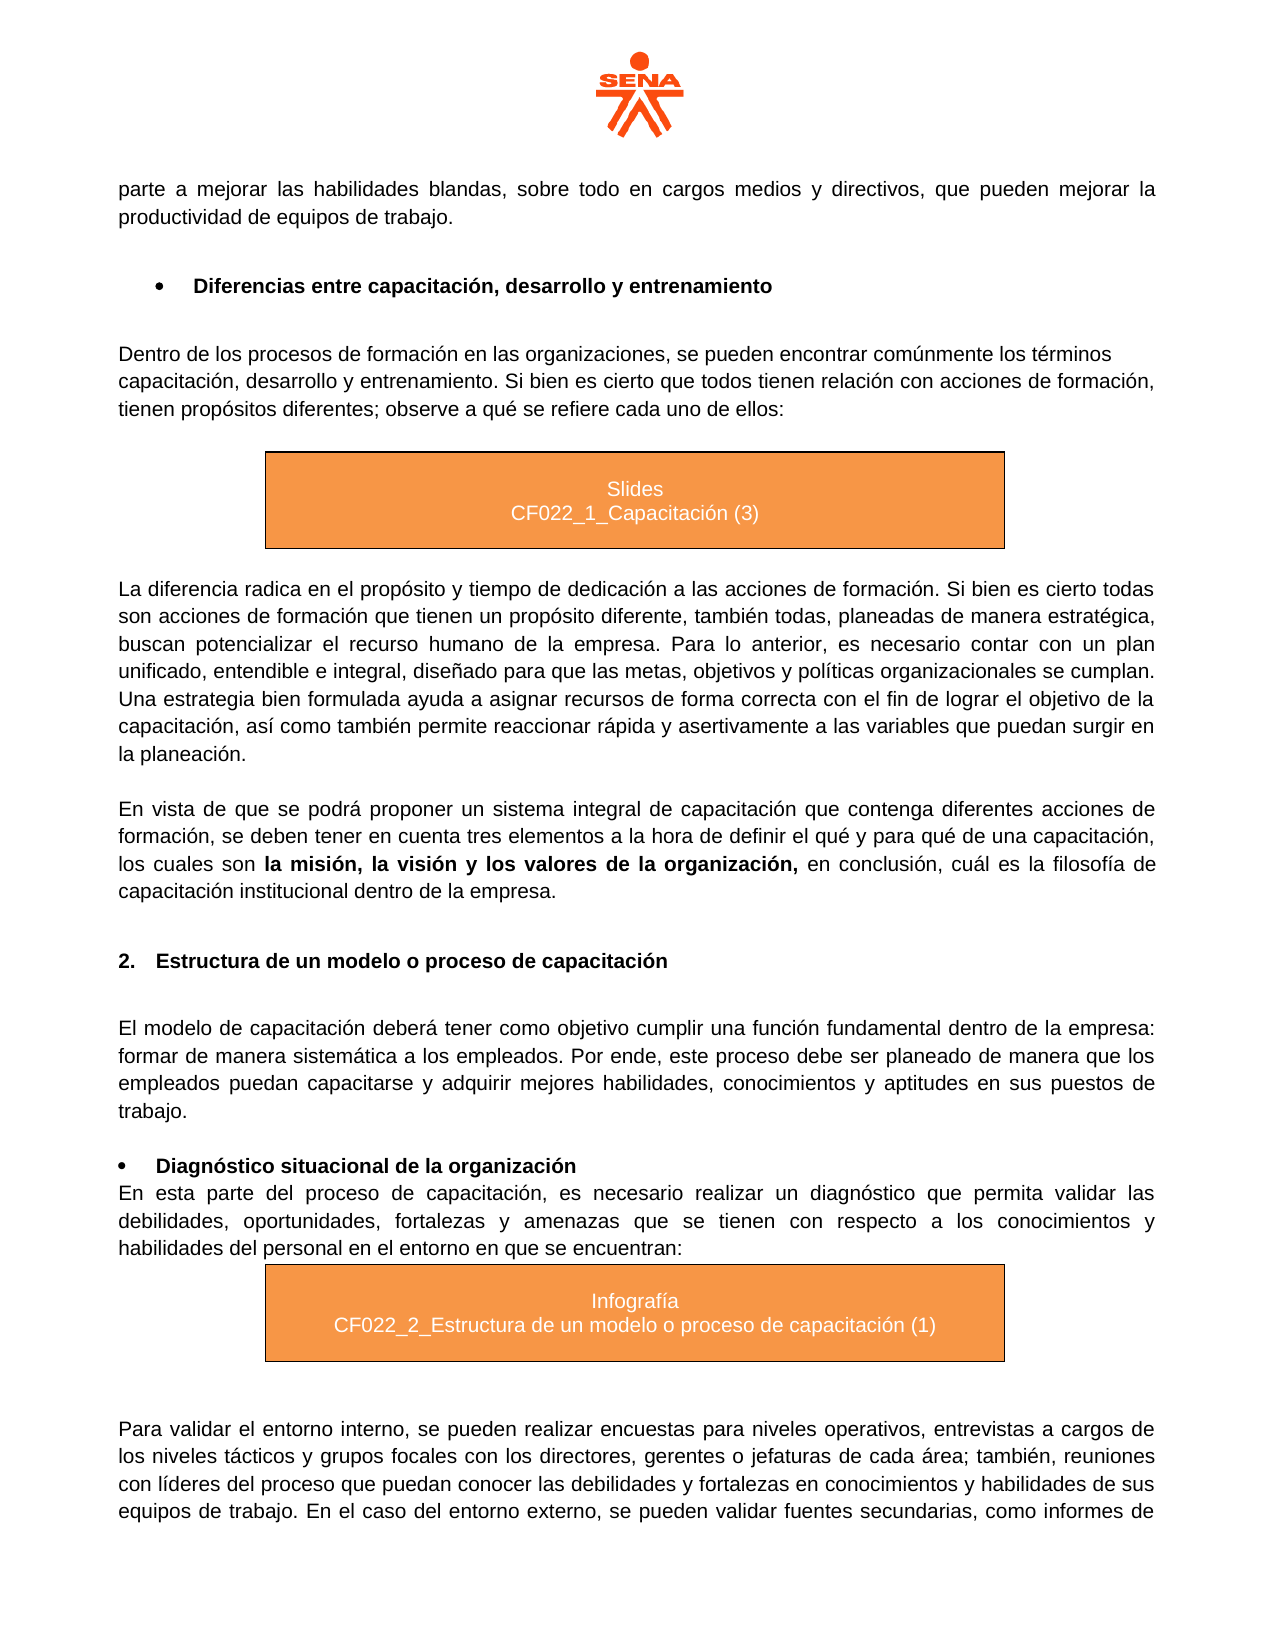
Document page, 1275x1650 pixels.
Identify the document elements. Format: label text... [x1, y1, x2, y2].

table_header Infografía CF022_2_Estructura de un modelo o proceso de capacitación (1) [266, 1265, 1004, 1361]
text En vista de que se podrá proponer un sistema integral de capacitación que contenga diferentes acciones de formación, se deben tener en cuenta tres elementos a la hora de definir el qué y para qué de una capacitación, los cuales son la misión, la visión y los valores de la organización, en conclusión, cuál es la filosofía de capacitación institucional dentro de la empresa. [118, 797, 1157, 903]
text En esta parte del proceso de capacitación, es necesario realizar un diagnóstico que permita validar las debilidades, oportunidades, fortalezas y amenazas que se tienen con respecto a los conocimientos y habilidades del personal en el entorno en que se encuentran: [118, 1181, 1157, 1260]
subtitle Estructura de un modelo o proceso de capacitación [118, 948, 1157, 972]
text La diferencia radica en el propósito y tiempo de dedicación a las acciones de formación. Si bien es cierto todas son acciones de formación que tienen un propósito diferente, también todas, planeadas de manera estratégica, buscan potencializar el recurso humano de la empresa. Para lo anterior, es necesario contar con un plan unificado, entendible e integral, diseñado para que las metas, objetivos y políticas organizacionales se cumplan. Una estrategia bien formulada ayuda a asignar recursos de forma correcta con el fin de lograr el objetivo de la capacitación, así como también permite reaccionar rápida y asertivamente a las variables que puedan surgir en la planeación. [118, 577, 1157, 766]
picture [585, 48, 690, 142]
text Dentro de los procesos de formación en las organizaciones, se pueden encontrar comúnmente los términos [118, 341, 1157, 365]
text El modelo de capacitación deberá tener como objetivo cumplir una función fundamental dentro de la empresa: formar de manera sistemática a los empleados. Por ende, este proceso debe ser planeado de manera que los empleados puedan capacitarse y adquirir mejores habilidades, conocimientos y aptitudes en sus puestos de trabajo. [118, 1016, 1157, 1122]
list Diagnóstico situacional de la organización [118, 1153, 1157, 1178]
text capacitación, desarrollo y entrenamiento. Si bien es cierto que todos tienen relación con acciones de formación, tienen propósitos diferentes; observe a qué se refiere cada uno de ellos: [118, 369, 1157, 420]
subtitle Diferencias entre capacitación, desarrollo y entrenamiento [156, 274, 1157, 298]
table_header Slides CF022_1_Capacitación (3) [266, 453, 1004, 548]
